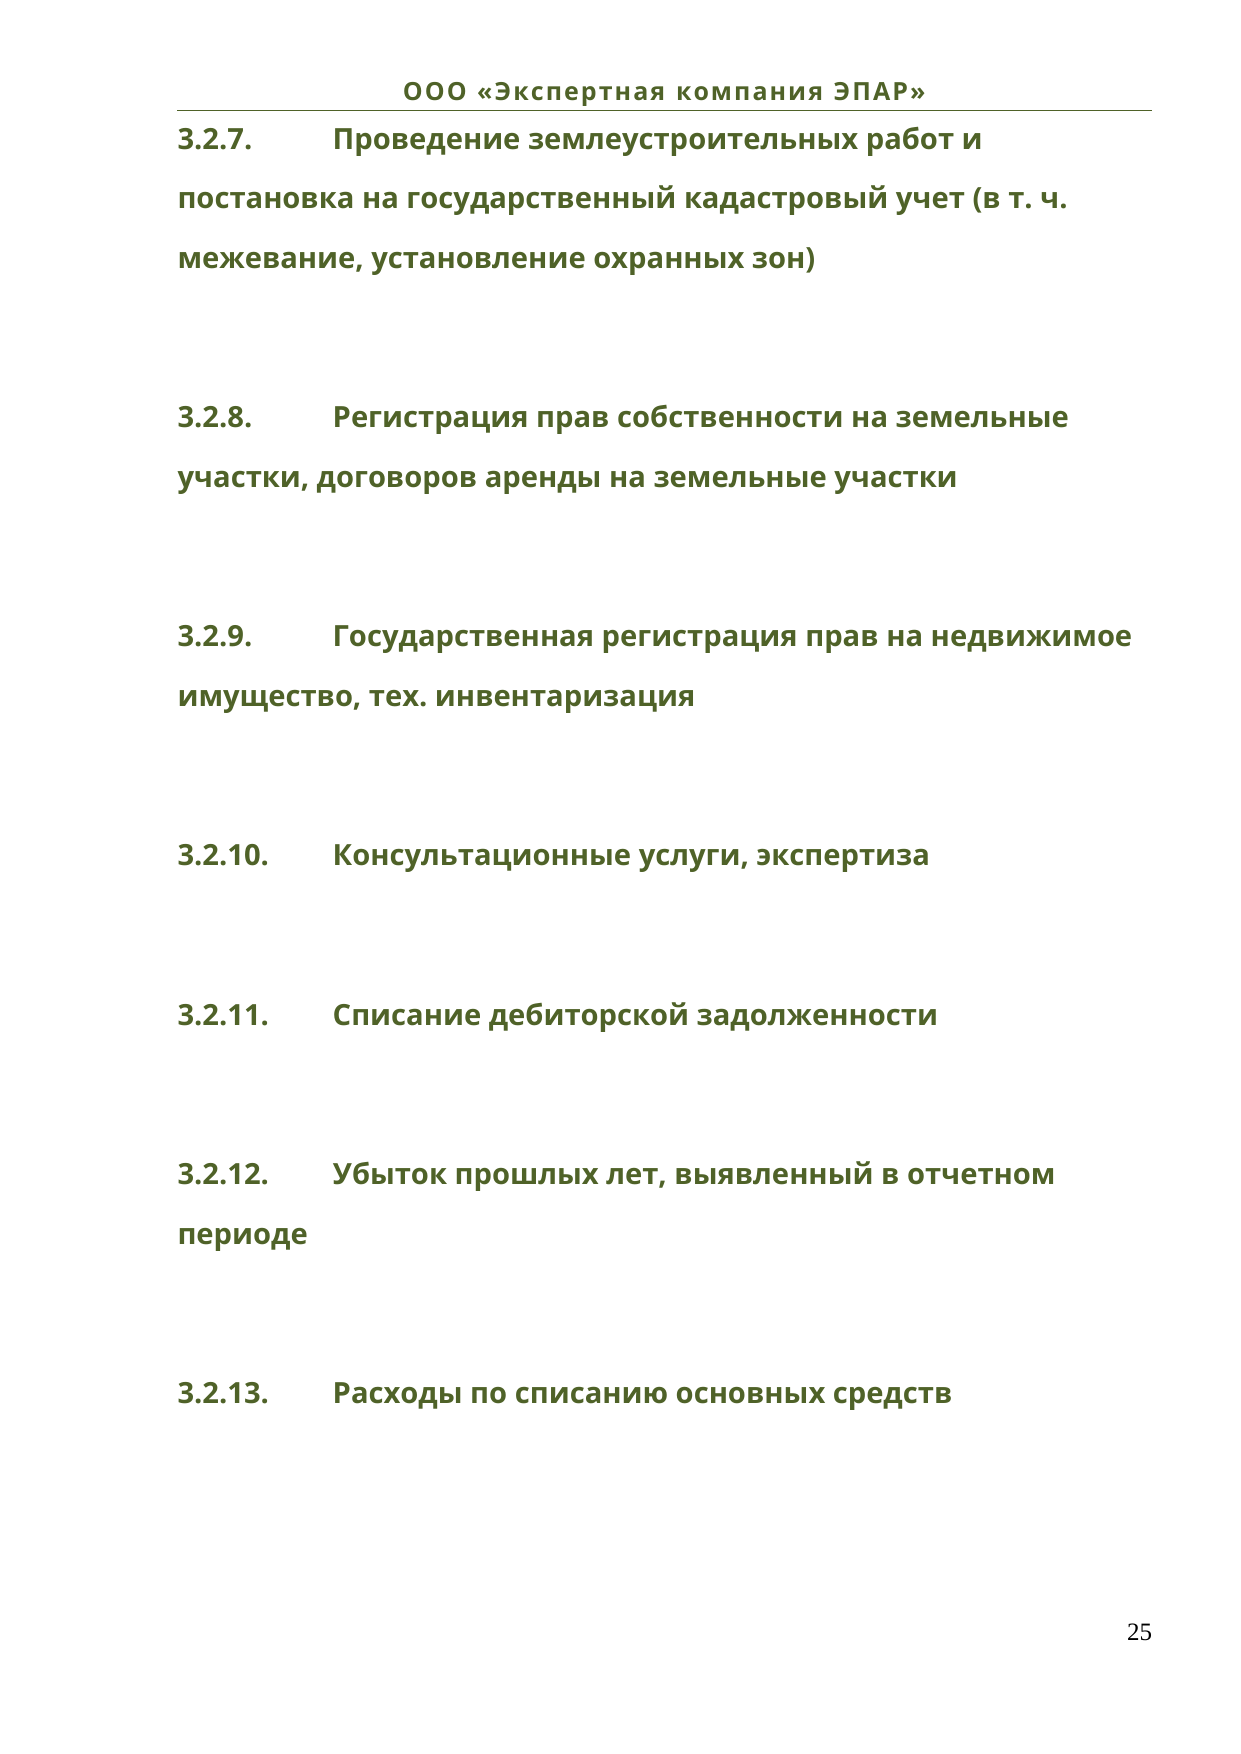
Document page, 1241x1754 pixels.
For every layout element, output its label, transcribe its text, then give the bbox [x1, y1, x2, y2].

subtitle Расходы по списанию основных средств [177, 1372, 1152, 1412]
subtitle Государственная регистрация прав на недвижимое имущество, тех. инвентаризация [177, 616, 1152, 715]
subtitle Списание дебиторской задолженности [177, 994, 1152, 1034]
subtitle Убыток прошлых лет, выявленный в отчетном периоде [177, 1153, 1152, 1253]
subtitle Консультационные услуги, экспертиза [177, 834, 1152, 874]
subtitle Регистрация прав собственности на земельные участки, договоров аренды на земельные участки [177, 397, 1152, 496]
subtitle Проведение землеустроительных работ и постановка на государственный кадастровый учет (в т. ч. межевание, установление охранных зон) [177, 118, 1152, 277]
